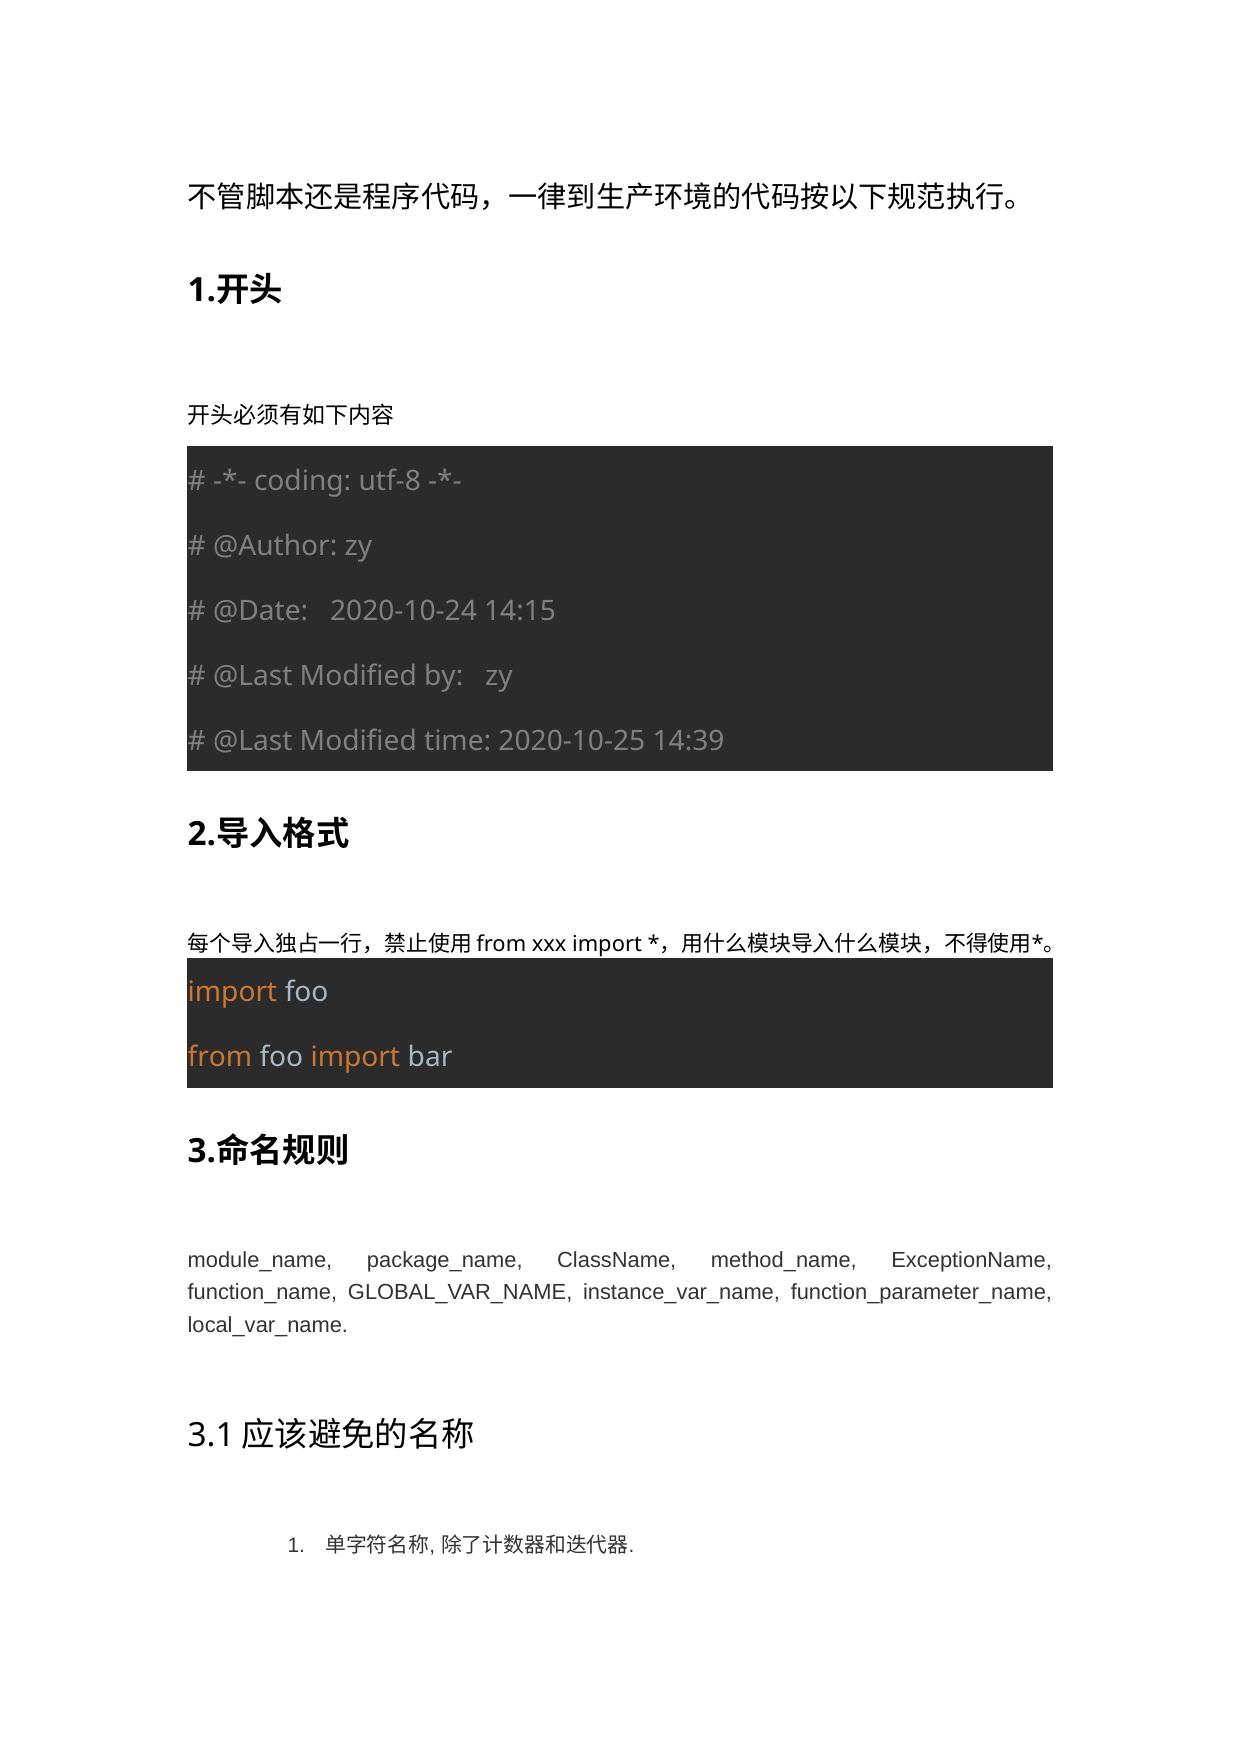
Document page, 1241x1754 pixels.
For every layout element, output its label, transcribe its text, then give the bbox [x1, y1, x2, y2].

text # -*- coding: utf-8 -*- # @Author: zy # @Date: 2020-10-24 14:15 # @Last Modified by: zy # @Last Modified time: 2020-10-25 14:39 [187, 446, 1053, 771]
subtitle 3.命名规则 [187, 1116, 1053, 1181]
subtitle 1.开头 [187, 254, 1053, 319]
text import foo from foo import bar [187, 958, 1053, 1088]
text module_name, package_name, ClassName, method_name, ExceptionName, function_name, GLOBAL_VAR_NAME, instance_var_name, function_parameter_name, local_var_name. [187, 1243, 1053, 1287]
list 单字符名称, 除了计数器和迭代器. [287, 1527, 1053, 1560]
text 不管脚本还是程序代码，一律到生产环境的代码按以下规范执行。 [187, 162, 1053, 227]
text 开头必须有如下内容 [187, 381, 1053, 446]
subtitle 3.1应该避免的名称 [187, 1400, 1053, 1465]
subtitle 2.导入格式 [187, 798, 1053, 863]
text 每个导入独占一行，禁止使用from xxx import *，用什么模块导入什么模块，不得使用*。 [187, 926, 1053, 958]
text module_name, package_name, ClassName, method_name, ExceptionName, function_name, GLOBAL_VAR_NAME, instance_var_name, function_parameter_name, local_var_name. [187, 1289, 1053, 1340]
